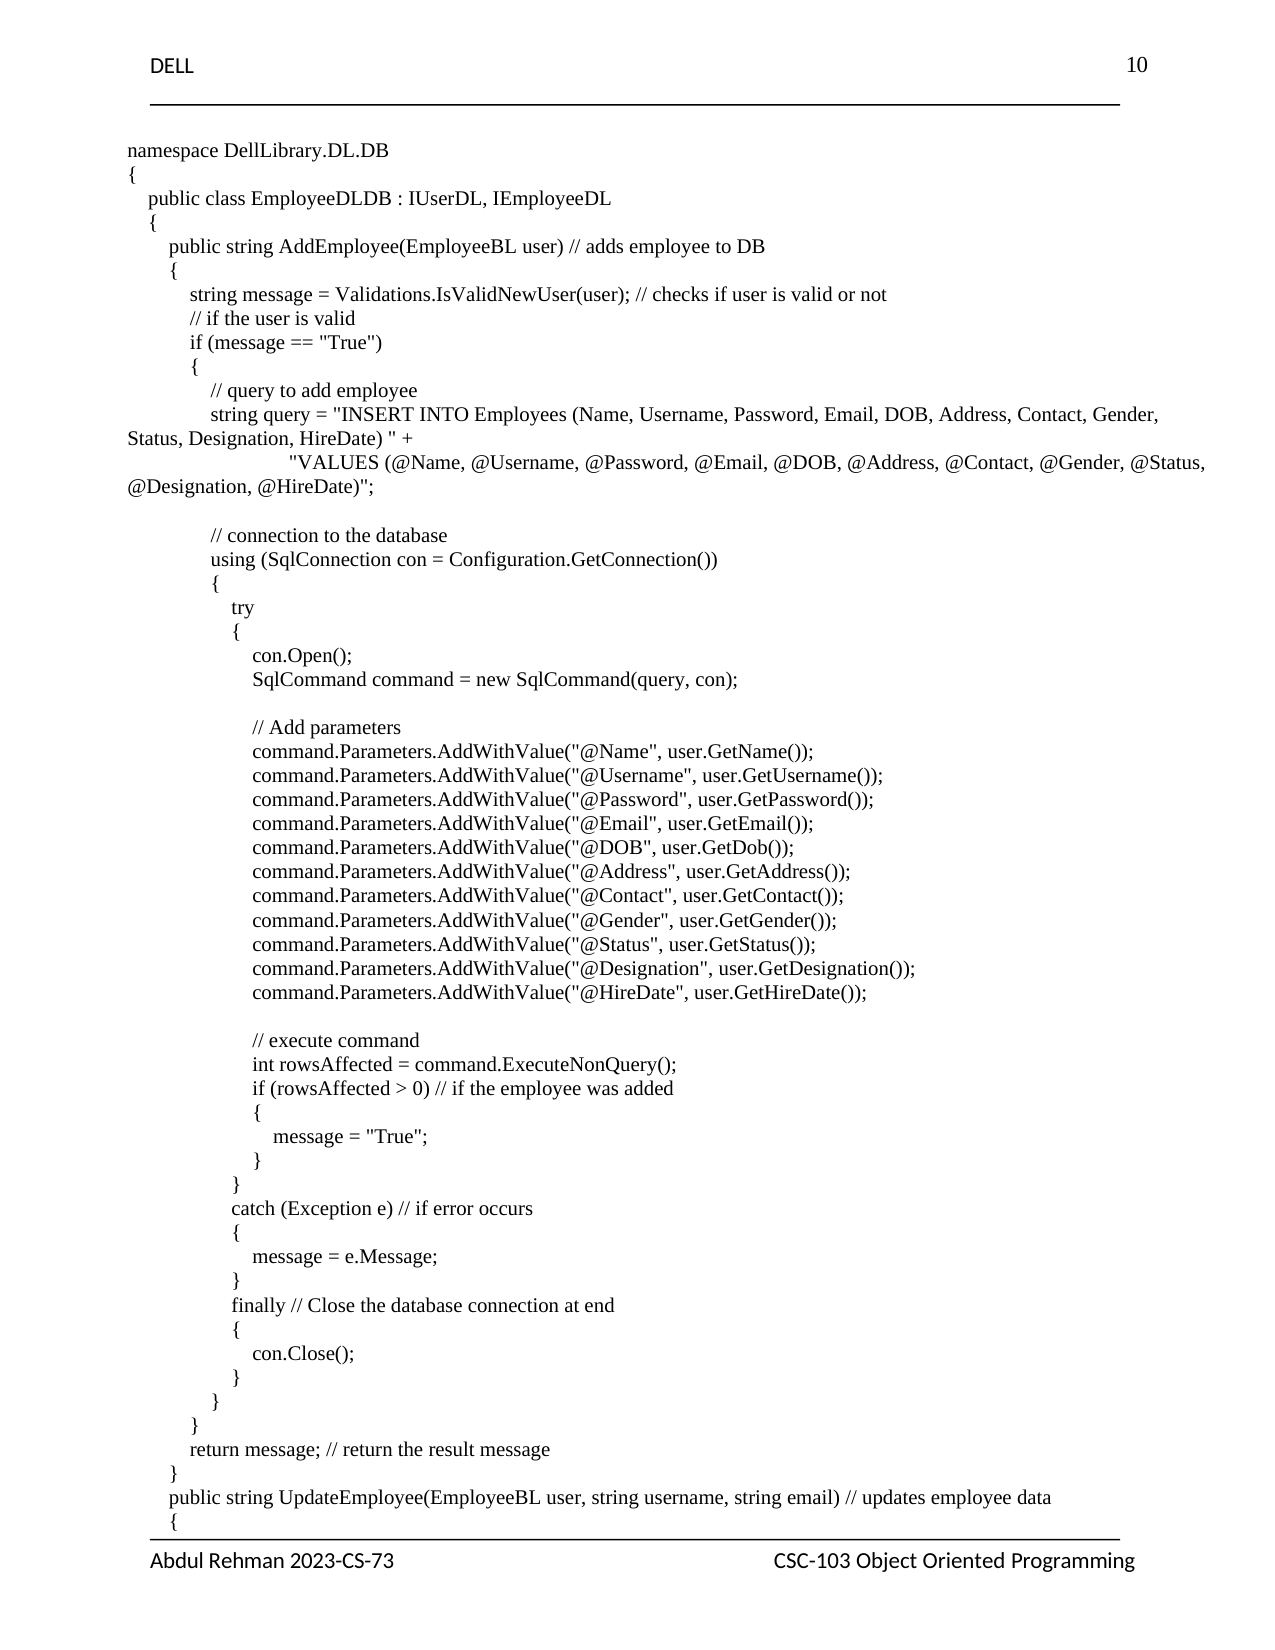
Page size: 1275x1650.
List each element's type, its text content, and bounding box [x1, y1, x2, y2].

text command.Parameters.AddWithValue("@Status", user.GetStatus()); [127, 932, 1217, 956]
text { [127, 258, 1217, 282]
text message = "True"; [127, 1124, 1217, 1148]
text con.Open(); [127, 643, 1217, 667]
text { [127, 1317, 1217, 1341]
text namespace DellLibrary.DL.DB [127, 137, 1217, 162]
text public string UpdateEmployee(EmployeeBL user, string username, string email) // updates employee data [127, 1485, 1217, 1509]
text } [127, 1461, 1217, 1485]
text command.Parameters.AddWithValue("@DOB", user.GetDob()); [127, 835, 1217, 859]
text command.Parameters.AddWithValue("@Designation", user.GetDesignation()); [127, 956, 1217, 980]
text string query = "INSERT INTO Employees (Name, Username, Password, Email, DOB, Address, Contact, Gender, Status, Designation, HireDate) " + [127, 402, 1217, 450]
text catch (Exception e) // if error occurs [127, 1196, 1217, 1220]
text "VALUES (@Name, @Username, @Password, @Email, @DOB, @Address, @Contact, @Gender, @Status, @Designation, @HireDate)"; [127, 450, 1217, 498]
text command.Parameters.AddWithValue("@HireDate", user.GetHireDate()); [127, 980, 1217, 1004]
text con.Close(); [127, 1341, 1217, 1365]
text command.Parameters.AddWithValue("@Username", user.GetUsername()); [127, 763, 1217, 787]
text public class EmployeeDLDB : IUserDL, IEmployeeDL [127, 186, 1217, 210]
text command.Parameters.AddWithValue("@Address", user.GetAddress()); [127, 859, 1217, 883]
text { [127, 354, 1217, 378]
text // query to add employee [127, 378, 1217, 402]
text int rowsAffected = command.ExecuteNonQuery(); [127, 1052, 1217, 1076]
text { [127, 1509, 1217, 1533]
text { [127, 1100, 1217, 1124]
text { [127, 571, 1217, 595]
text command.Parameters.AddWithValue("@Email", user.GetEmail()); [127, 811, 1217, 835]
text finally // Close the database connection at end [127, 1292, 1217, 1317]
text { [127, 1220, 1217, 1244]
text string message = Validations.IsValidNewUser(user); // checks if user is valid or not [127, 282, 1217, 306]
text try [127, 595, 1217, 619]
text } [127, 1268, 1217, 1292]
text public string AddEmployee(EmployeeBL user) // adds employee to DB [127, 234, 1217, 258]
text using (SqlConnection con = Configuration.GetConnection()) [127, 547, 1217, 571]
text { [127, 210, 1217, 234]
text command.Parameters.AddWithValue("@Contact", user.GetContact()); [127, 883, 1217, 907]
text command.Parameters.AddWithValue("@Password", user.GetPassword()); [127, 787, 1217, 811]
text command.Parameters.AddWithValue("@Gender", user.GetGender()); [127, 907, 1217, 932]
text // execute command [127, 1028, 1217, 1052]
text } [127, 1365, 1217, 1389]
text // Add parameters [127, 715, 1217, 739]
text command.Parameters.AddWithValue("@Name", user.GetName()); [127, 739, 1217, 763]
text } [127, 1172, 1217, 1196]
text { [127, 162, 1217, 186]
text // if the user is valid [127, 306, 1217, 330]
text } [127, 1413, 1217, 1437]
text return message; // return the result message [127, 1437, 1217, 1461]
text { [127, 619, 1217, 643]
text } [127, 1148, 1217, 1172]
text if (message == "True") [127, 330, 1217, 354]
text if (rowsAffected > 0) // if the employee was added [127, 1076, 1217, 1100]
text } [127, 1389, 1217, 1413]
text // connection to the database [127, 522, 1217, 547]
text SqlCommand command = new SqlCommand(query, con); [127, 667, 1217, 691]
text message = e.Message; [127, 1244, 1217, 1268]
